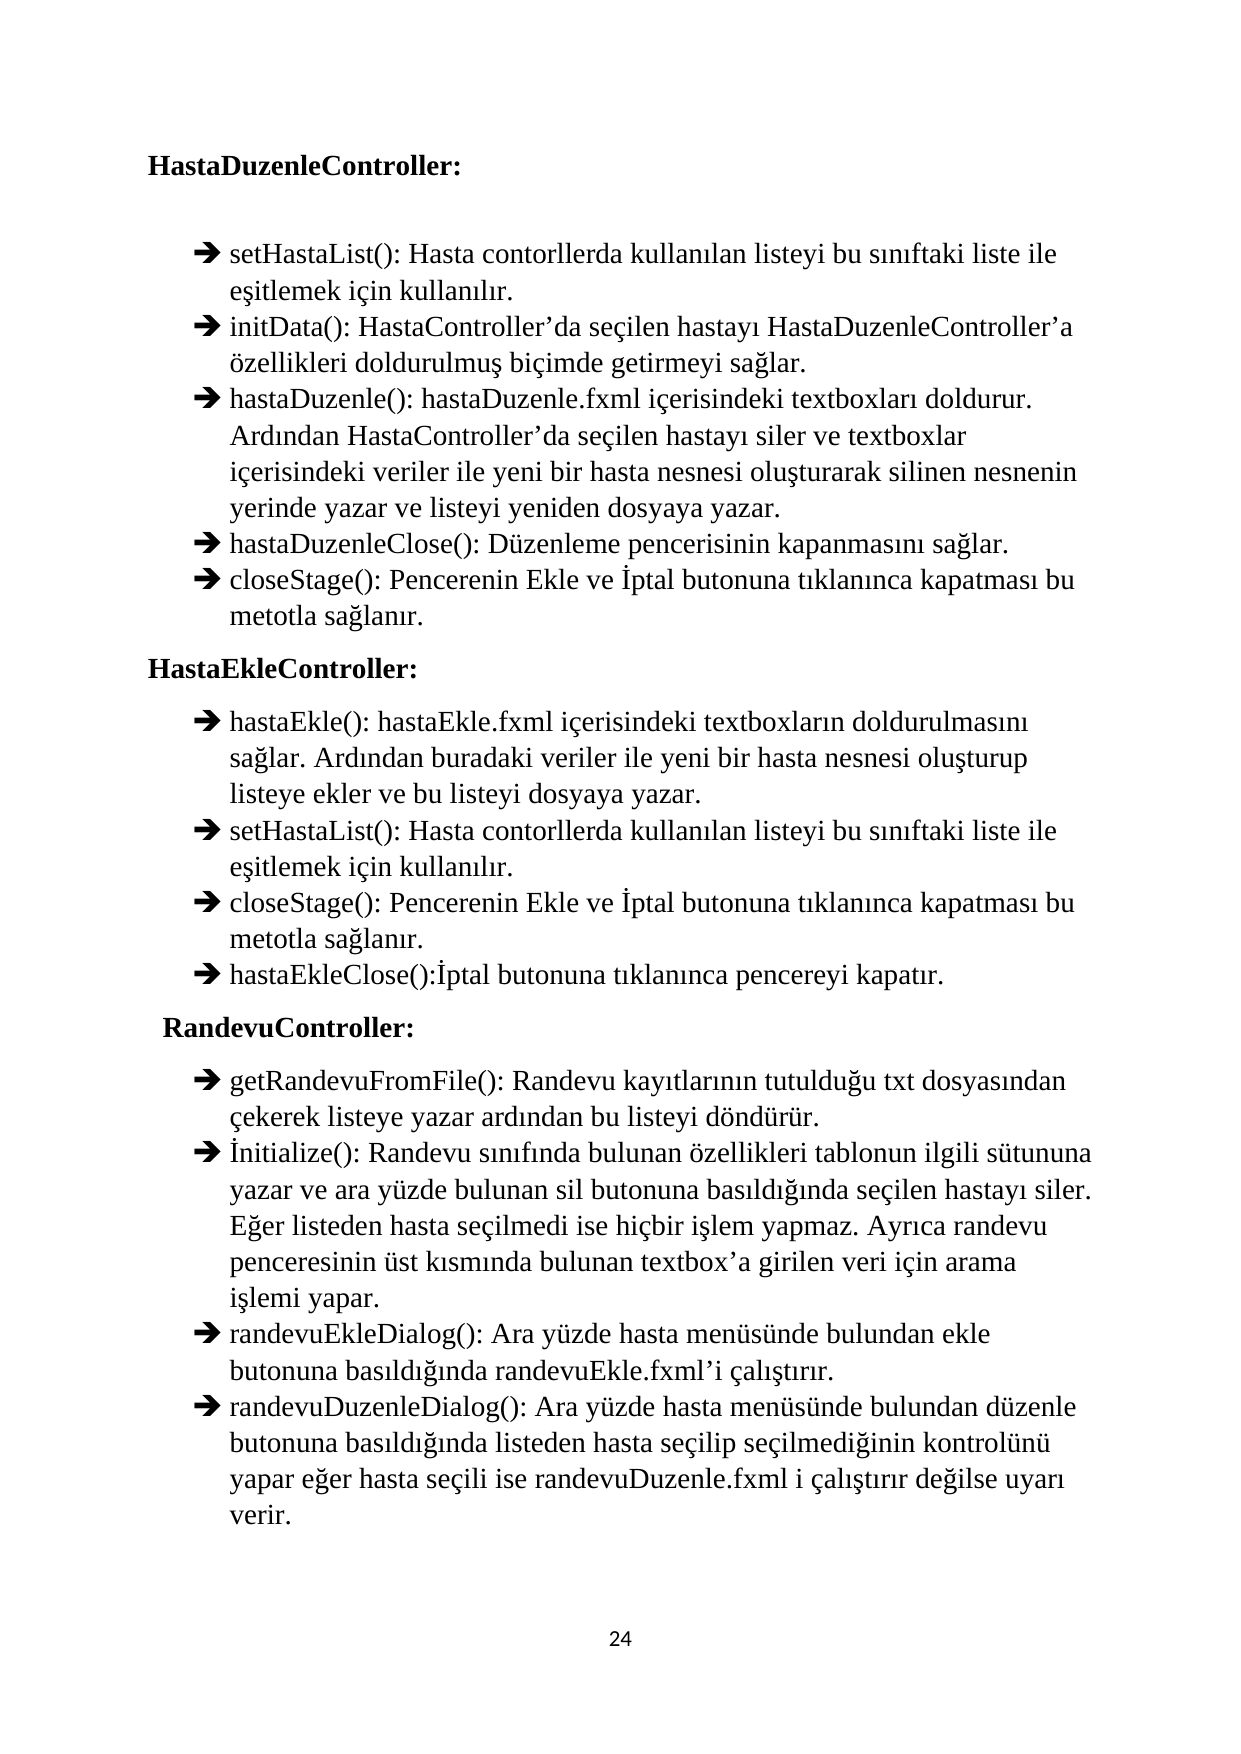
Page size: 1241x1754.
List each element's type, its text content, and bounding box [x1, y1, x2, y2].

list İnitialize(): Randevu sınıfında bulunan özellikleri tablonun ilgili sütununa yazar ve ara yüzde bulunan sil butonuna basıldığında seçilen hastayı siler. Eğer listeden hasta seçilmedi ise hiçbir işlem yapmaz. Ayrıca randevu penceresinin üst kısmında bulunan textbox’a girilen veri için arama işlemi yapar. [192, 1136, 1093, 1314]
list randevuDuzenleDialog(): Ara yüzde hasta menüsünde bulundan düzenle butonuna basıldığında listeden hasta seçilip seçilmediğinin kontrolünü yapar eğer hasta seçili ise randevuDuzenle.fxml i çalıştırır değilse uyarı verir. [192, 1389, 1093, 1531]
list closeStage(): Pencerenin Ekle ve İptal butonuna tıklanınca kapatması bu metotla sağlanır. [192, 562, 1093, 632]
text HastaEkleController: [148, 651, 1093, 685]
list randevuEkleDialog(): Ara yüzde hasta menüsünde bulundan ekle butonuna basıldığında randevuEkle.fxml’i çalıştırır. [192, 1316, 1093, 1386]
text HastaDuzenleController: [148, 148, 1093, 181]
list setHastaList(): Hasta contorllerda kullanılan listeyi bu sınıftaki liste ile eşitlemek için kullanılır. [192, 237, 1093, 306]
list hastaDuzenleClose(): Düzenleme pencerisinin kapanmasını sağlar. [192, 526, 1093, 560]
list hastaEkleClose():İptal butonuna tıklanınca pencereyi kapatır. [192, 957, 1093, 991]
list initData(): HastaController’da seçilen hastayı HastaDuzenleController’a özellikleri doldurulmuş biçimde getirmeyi sağlar. [192, 309, 1093, 379]
list hastaDuzenle(): hastaDuzenle.fxml içerisindeki textboxları doldurur. Ardından HastaController’da seçilen hastayı siler ve textboxlar içerisindeki veriler ile yeni bir hasta nesnesi oluşturarak silinen nesnenin yerinde yazar ve listeyi yeniden dosyaya yazar. [192, 381, 1093, 523]
text RandevuController: [148, 1010, 1093, 1044]
list hastaEkle(): hastaEkle.fxml içerisindeki textboxların doldurulmasını sağlar. Ardından buradaki veriler ile yeni bir hasta nesnesi oluşturup listeye ekler ve bu listeyi dosyaya yazar. [192, 704, 1093, 810]
list closeStage(): Pencerenin Ekle ve İptal butonuna tıklanınca kapatması bu metotla sağlanır. [192, 885, 1093, 955]
list getRandevuFromFile(): Randevu kayıtlarının tutulduğu txt dosyasından çekerek listeye yazar ardından bu listeyi döndürür. [192, 1063, 1093, 1133]
list setHastaList(): Hasta contorllerda kullanılan listeyi bu sınıftaki liste ile eşitlemek için kullanılır. [192, 813, 1093, 882]
